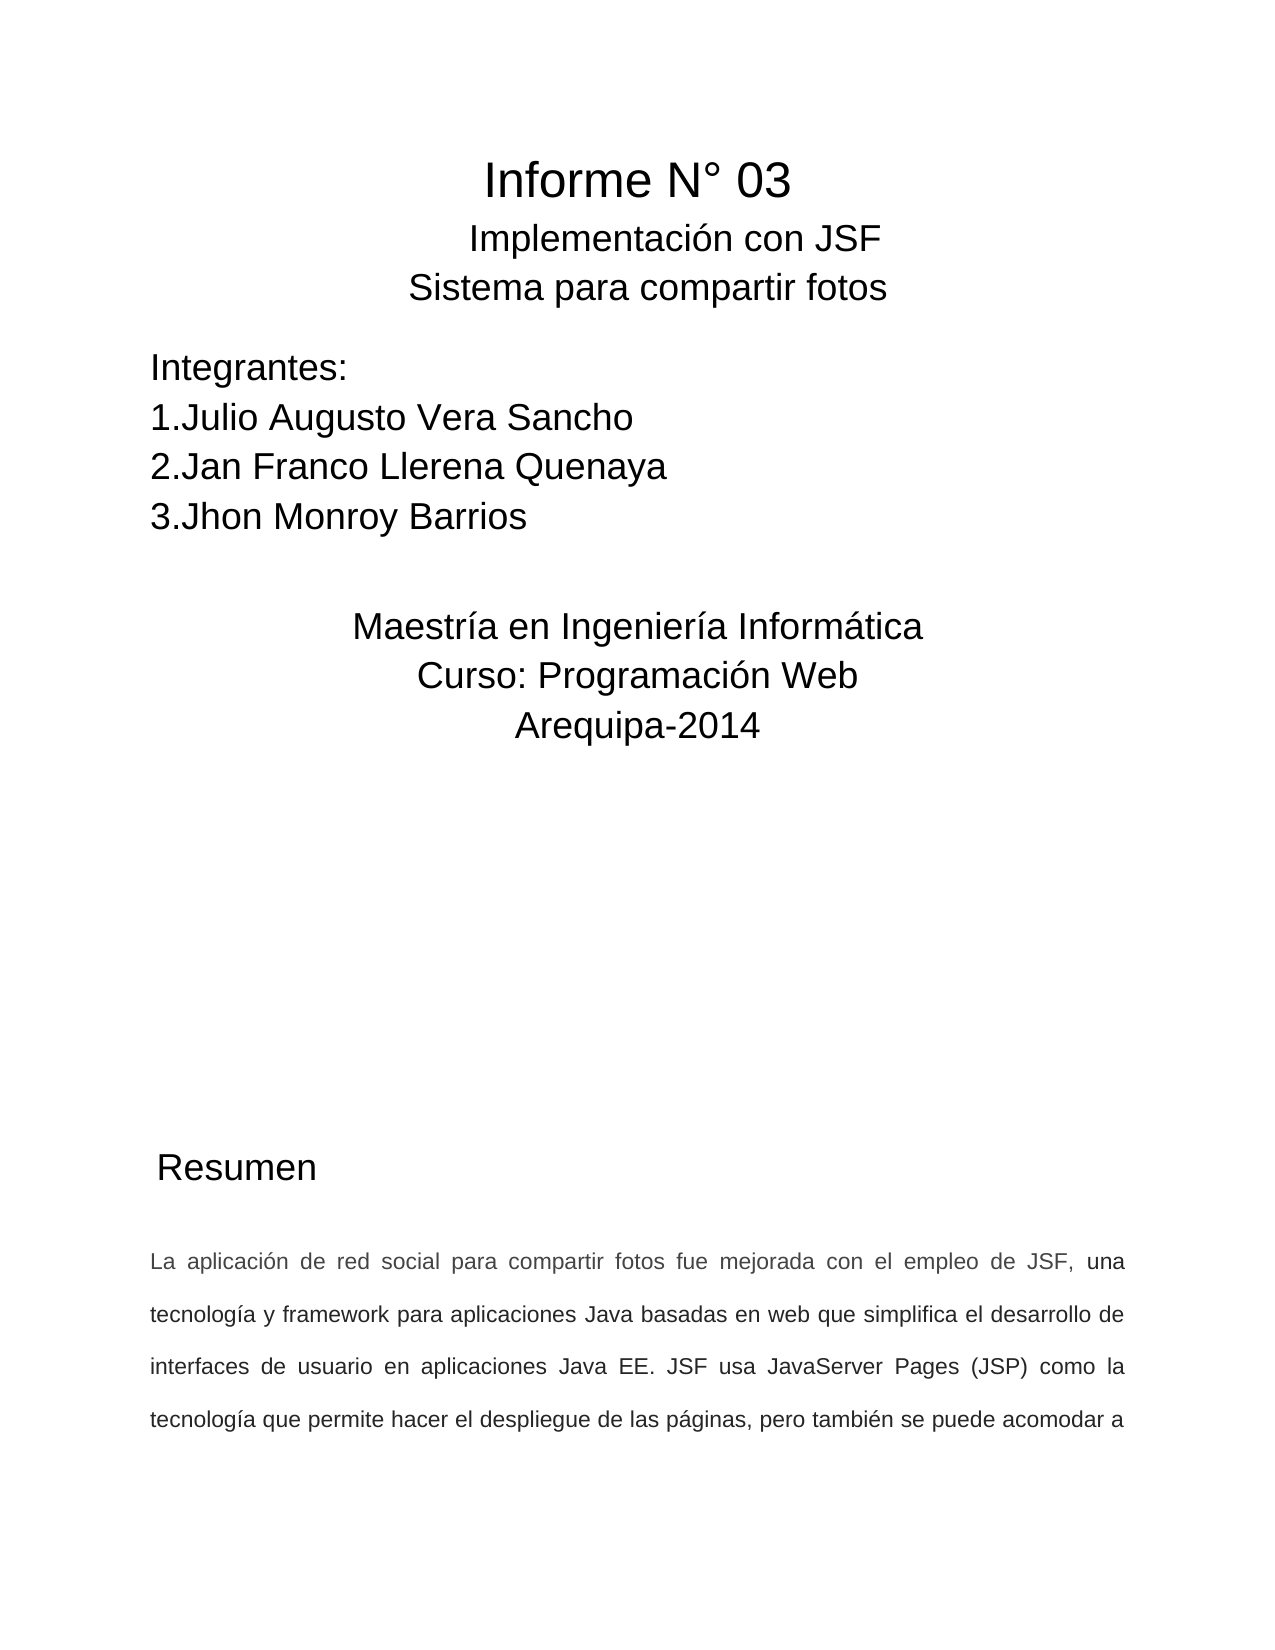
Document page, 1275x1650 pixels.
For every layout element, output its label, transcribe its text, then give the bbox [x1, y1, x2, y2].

text Integrantes: [150, 345, 1125, 388]
text Informe N° 03 [150, 150, 1125, 207]
text Arequipa-2014 [150, 703, 1125, 746]
text Curso: Programación Web [150, 654, 1125, 697]
text Resumen [150, 1146, 1125, 1189]
text 2.Jan Franco Llerena Quenaya [150, 444, 1125, 488]
text 1.Julio Augusto Vera Sancho [150, 395, 1125, 438]
text Maestría en Ingeniería Informática [150, 604, 1125, 647]
text Implementación con JSF [150, 216, 1125, 259]
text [150, 1371, 1125, 1406]
text 3.Jhon Monroy Barrios [150, 494, 1125, 537]
text Sistema para compartir fotos [150, 266, 1125, 309]
